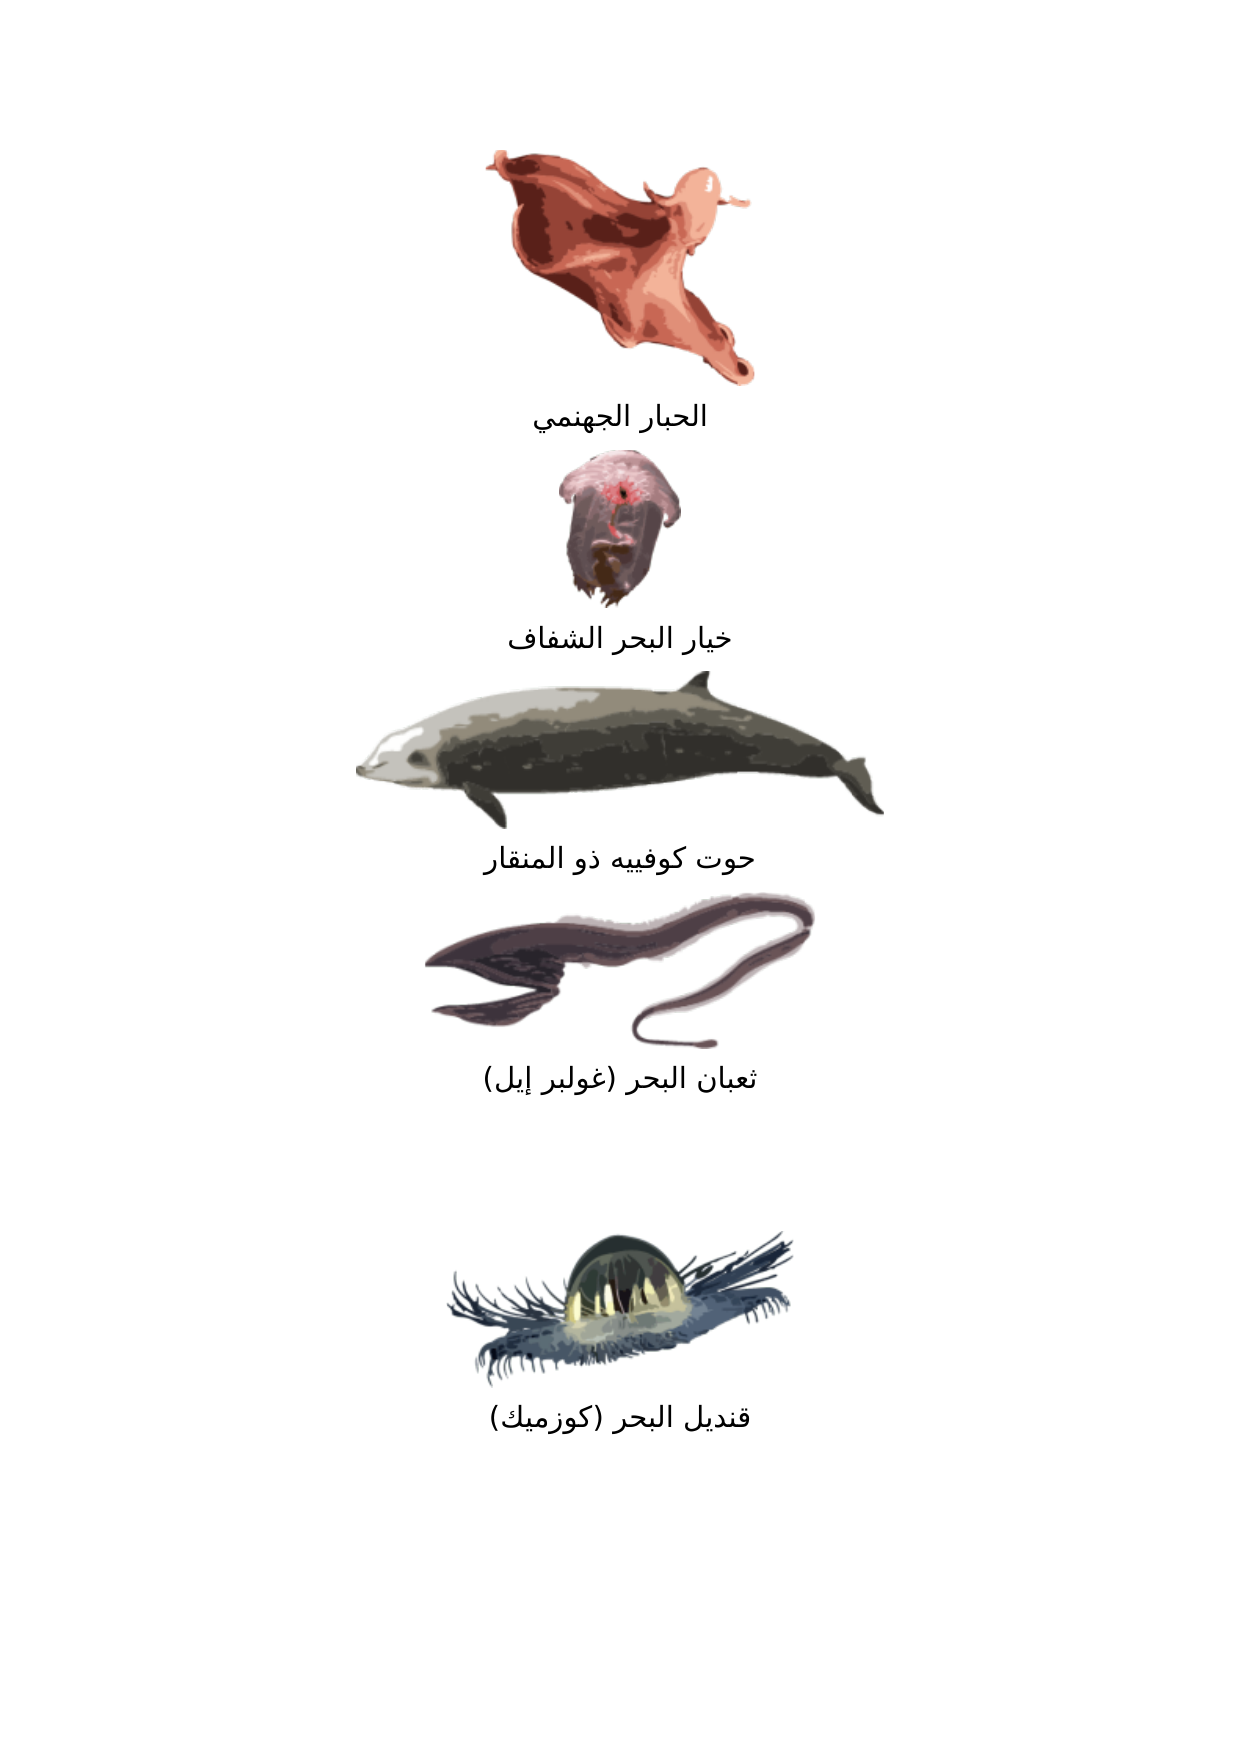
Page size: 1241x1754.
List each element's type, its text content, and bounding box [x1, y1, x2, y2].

picture [424, 892, 816, 1049]
picture [356, 671, 884, 829]
text الحبار الجهنمي [150, 399, 1090, 433]
text حوت كوفييه ذو المنقار [150, 841, 1090, 875]
picture [446, 1231, 794, 1388]
text ثعبان البحر (غولبر إيل) [150, 1062, 1090, 1096]
picture [559, 450, 681, 608]
text قنديل البحر (كوزميك) [150, 1401, 1090, 1435]
picture [485, 150, 755, 386]
text خيار البحر الشفاف [150, 621, 1090, 655]
